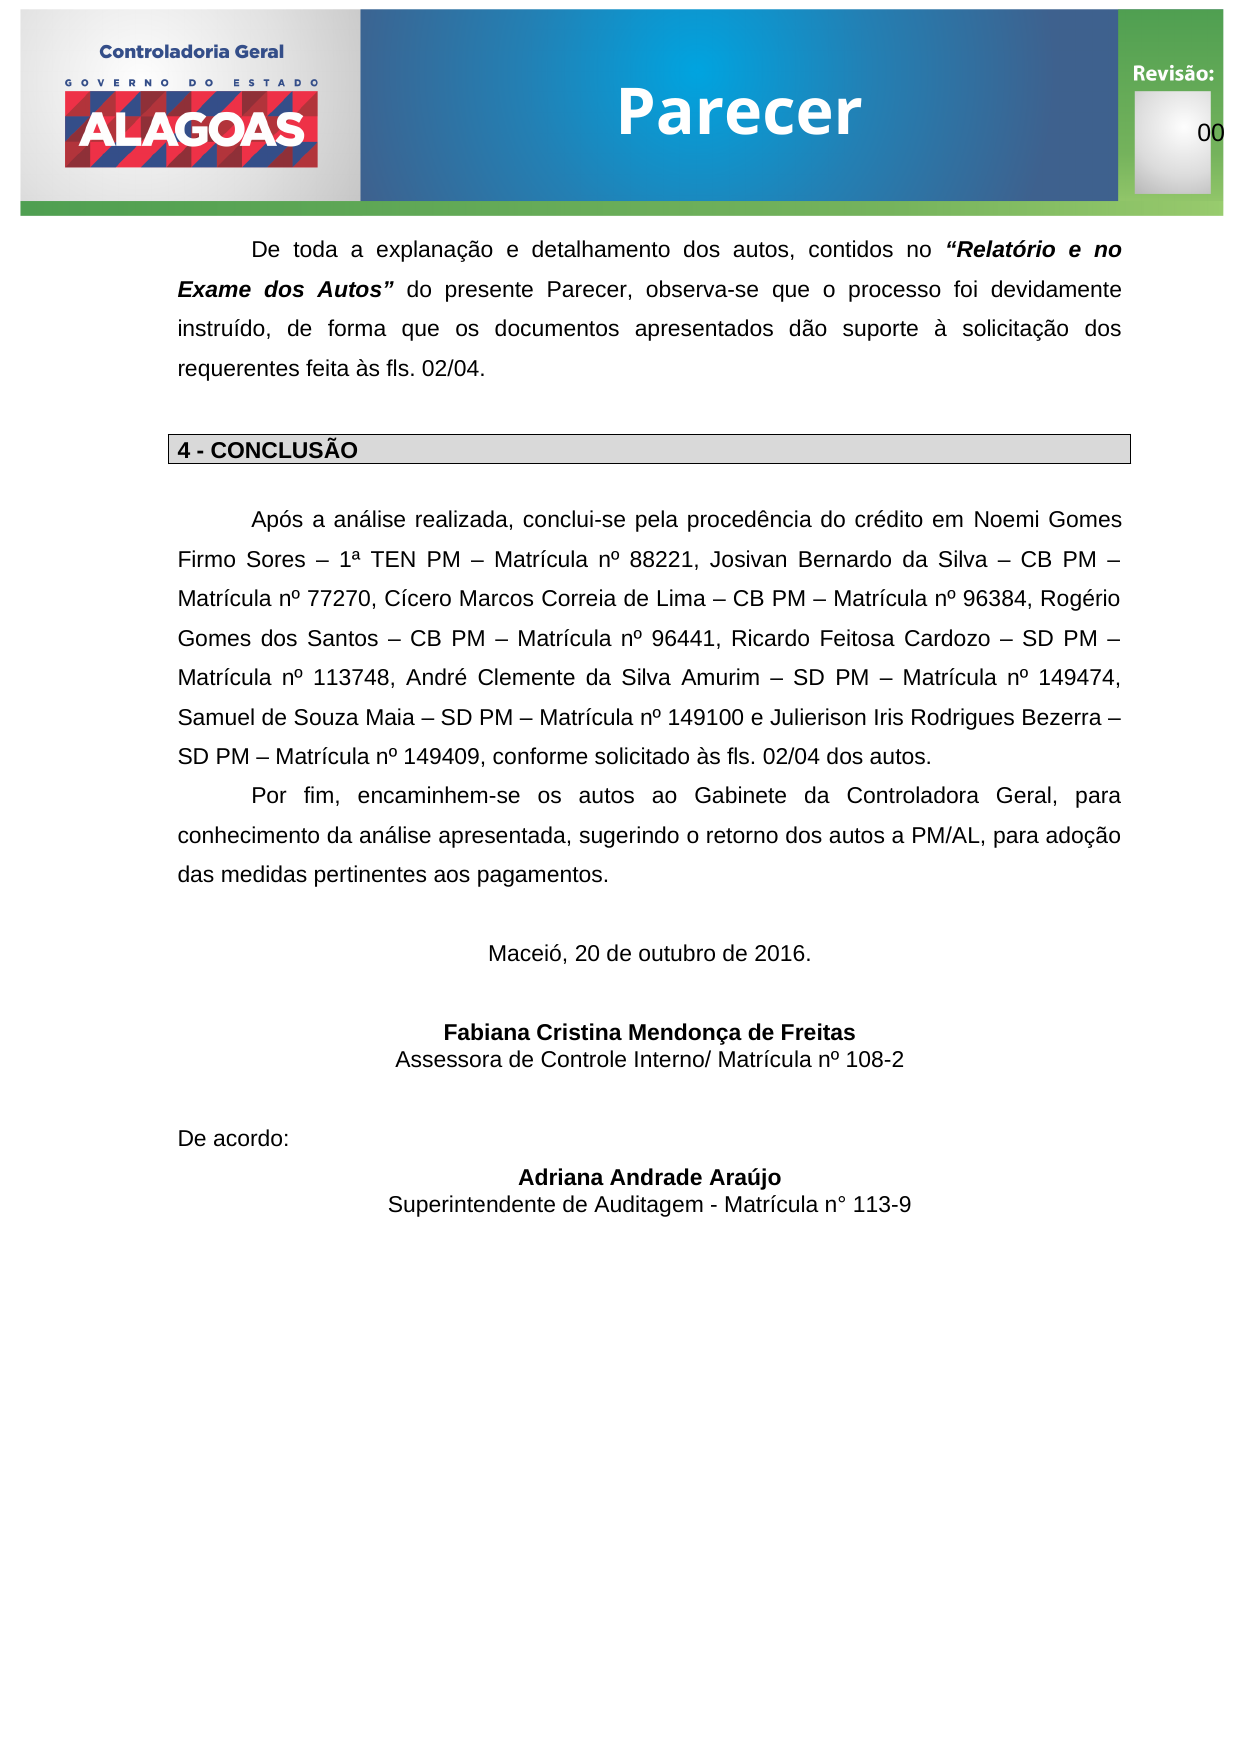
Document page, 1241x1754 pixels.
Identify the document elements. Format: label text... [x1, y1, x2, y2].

text Assessora de Controle Interno/ Matrícula nº 108-2 [177, 1046, 1122, 1072]
text Por fim, encaminhem-se os autos ao Gabinete da Controladora Geral, para conhecimento da análise apresentada, sugerindo o retorno dos autos a PM/AL, para adoção das medidas pertinentes aos pagamentos. [177, 782, 1122, 888]
text De acordo: [177, 1125, 1122, 1151]
text De toda a explanação e detalhamento dos autos, contidos no “Relatório e no Exame dos Autos” do presente Parecer, observa-se que o processo foi devidamente instruído, de forma que os documentos apresentados dão suporte à solicitação dos requerentes feita às fls. 02/04. [177, 236, 1122, 381]
text Maceió, 20 de outubro de 2016. [177, 940, 1122, 967]
text Fabiana Cristina Mendonça de Freitas [177, 1019, 1122, 1046]
text 4 - CONCLUSÃO [169, 435, 1130, 463]
picture [20, 9, 1224, 216]
text Superintendente de Auditagem - Matrícula n° 113-9 [177, 1191, 1122, 1217]
picture [1214, 125, 1222, 139]
text Após a análise realizada, conclui-se pela procedência do crédito em Noemi Gomes Firmo Sores – 1ª TEN PM – Matrícula nº 88221, Josivan Bernardo da Silva – CB PM – Matrícula nº 77270, Cícero Marcos Correia de Lima – CB PM – Matrícula nº 96384, Rogério Gomes dos Santos – CB PM – Matrícula nº 96441, Ricardo Feitosa Cardozo – SD PM – Matrícula nº 113748, André Clemente da Silva Amurim – SD PM – Matrícula nº 149474, Samuel de Souza Maia – SD PM – Matrícula nº 149100 e Julierison Iris Rodrigues Bezerra – SD PM – Matrícula nº 149409, conforme solicitado às fls. 02/04 dos autos. [177, 506, 1122, 769]
text Adriana Andrade Araújo [177, 1164, 1122, 1191]
